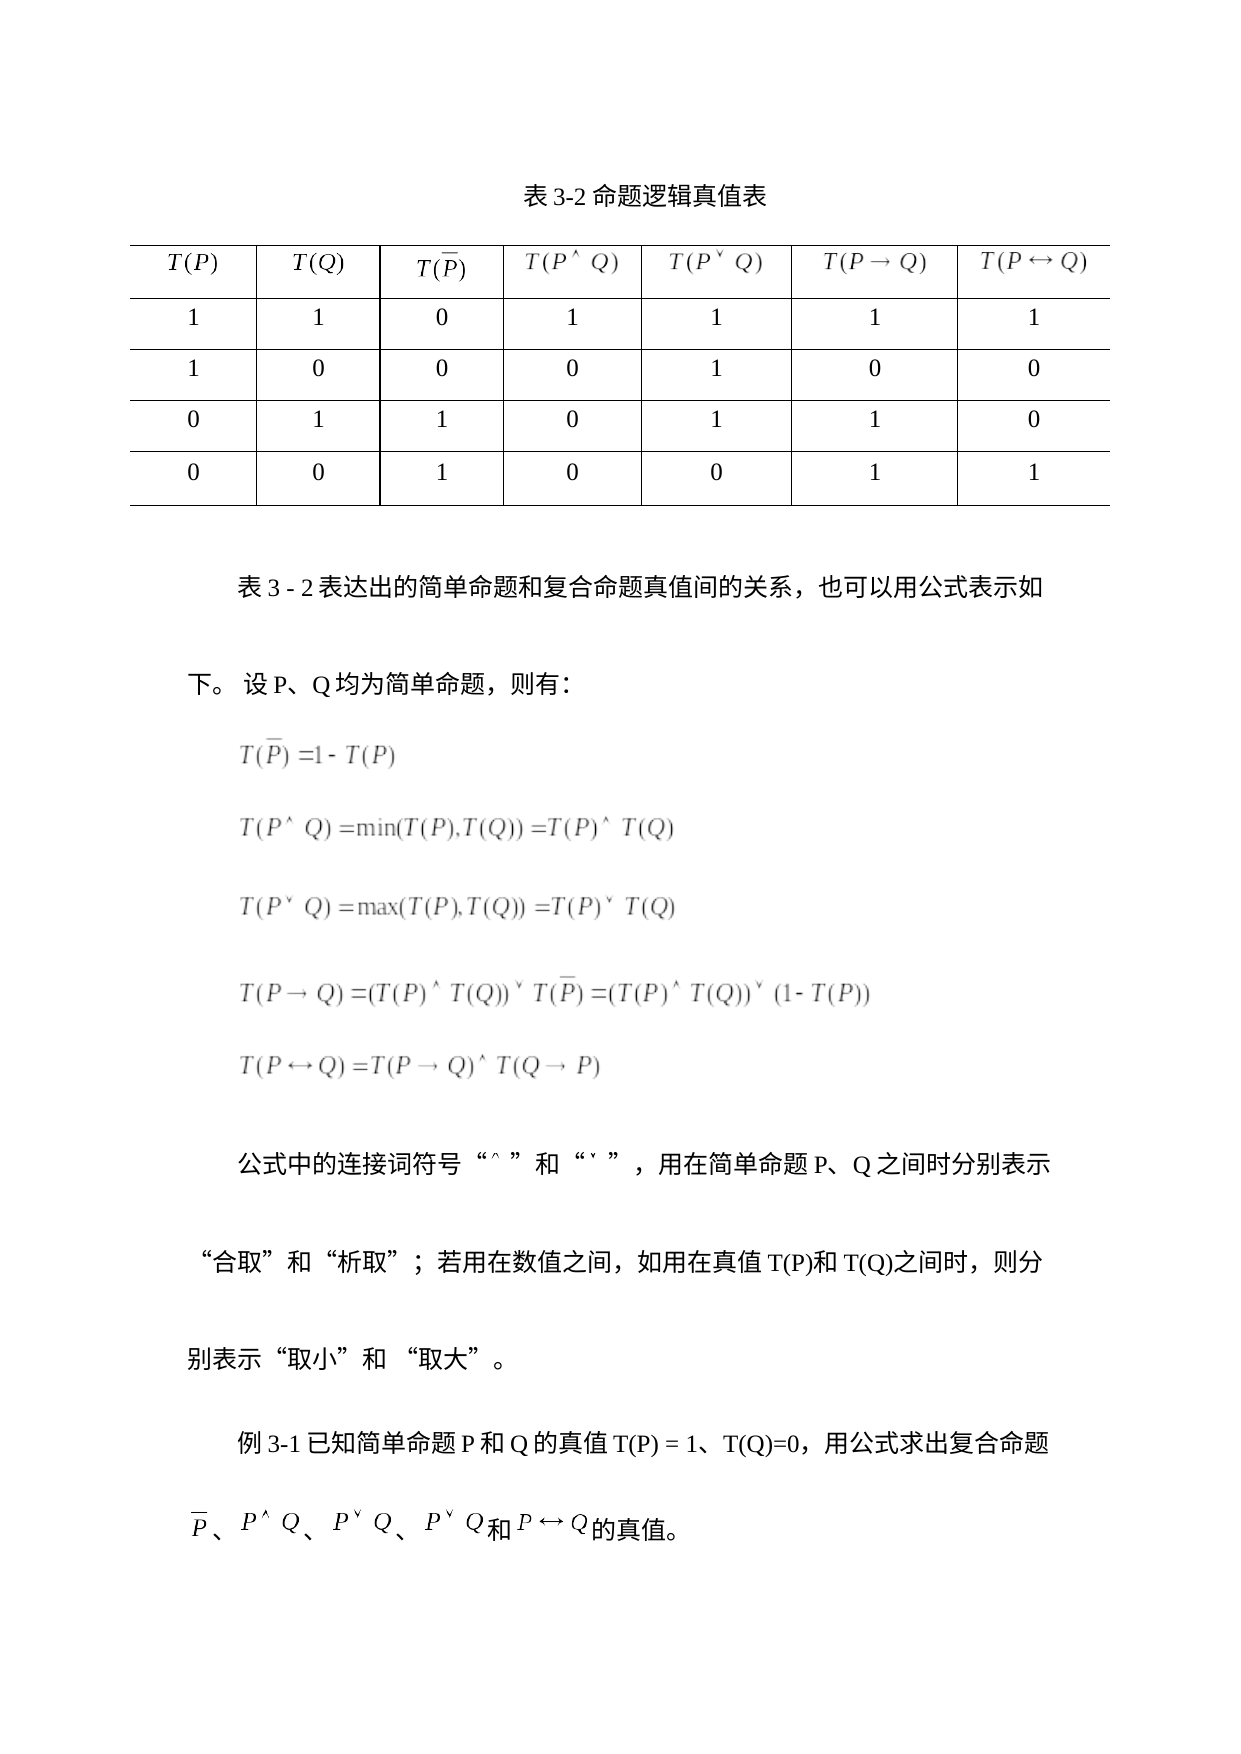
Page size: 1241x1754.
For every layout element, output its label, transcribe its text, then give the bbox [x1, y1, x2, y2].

table_cell 1 [257, 401, 379, 451]
table_cell 1 [504, 299, 641, 348]
table_cell 1 [958, 452, 1110, 505]
text 表3-2 命题逻辑真值表 [187, 162, 1053, 227]
table_cell 0 [504, 452, 641, 505]
table_cell 1 [792, 401, 957, 451]
table_cell 1 [642, 299, 791, 348]
table_cell 0 [958, 350, 1110, 400]
table_cell 0 [381, 299, 503, 348]
table_cell 0 [504, 350, 641, 400]
table_cell 0 [381, 350, 503, 400]
table_cell 1 [381, 452, 503, 505]
table_cell 1 [792, 299, 957, 348]
table_header [642, 246, 791, 298]
table_header [257, 246, 379, 298]
table_cell 1 [130, 350, 256, 400]
table_cell 1 [381, 401, 503, 451]
table_cell 0 [130, 401, 256, 451]
table_cell 1 [792, 452, 957, 505]
table_cell 0 [257, 452, 379, 505]
text 例3-1已知简单命题P和Q的真值T(P) = 1、T(Q)=0，用公式求出复合命题、、、和的真值。 [187, 1409, 1053, 1571]
table_cell 1 [130, 299, 256, 348]
table_header [381, 246, 503, 298]
table_cell 0 [130, 452, 256, 505]
table_cell 1 [257, 299, 379, 348]
table_cell 0 [958, 401, 1110, 451]
table_header [958, 246, 1110, 298]
table_cell 0 [257, 350, 379, 400]
table_cell 1 [642, 401, 791, 451]
table_header [792, 246, 957, 298]
table_cell 0 [792, 350, 957, 400]
table_header [504, 246, 641, 298]
text 公式中的连接词符号“”和“”，用在简单命题P、Q之间时分别表示“合取”和“析取”；若用在数值之间，如用在真值T(P)和T(Q)之间时，则分别表示“取小”和 “取大”。 [187, 1131, 1053, 1391]
table_cell 0 [504, 401, 641, 451]
table_cell 1 [958, 299, 1110, 348]
table_header [130, 246, 256, 298]
text 表3 - 2表达出的简单命题和复合命题真值间的关系，也可以用公式表示如下。 设P、Q均为简单命题，则有： [187, 553, 1053, 716]
table_cell 1 [642, 350, 791, 400]
table_cell 0 [642, 452, 791, 505]
